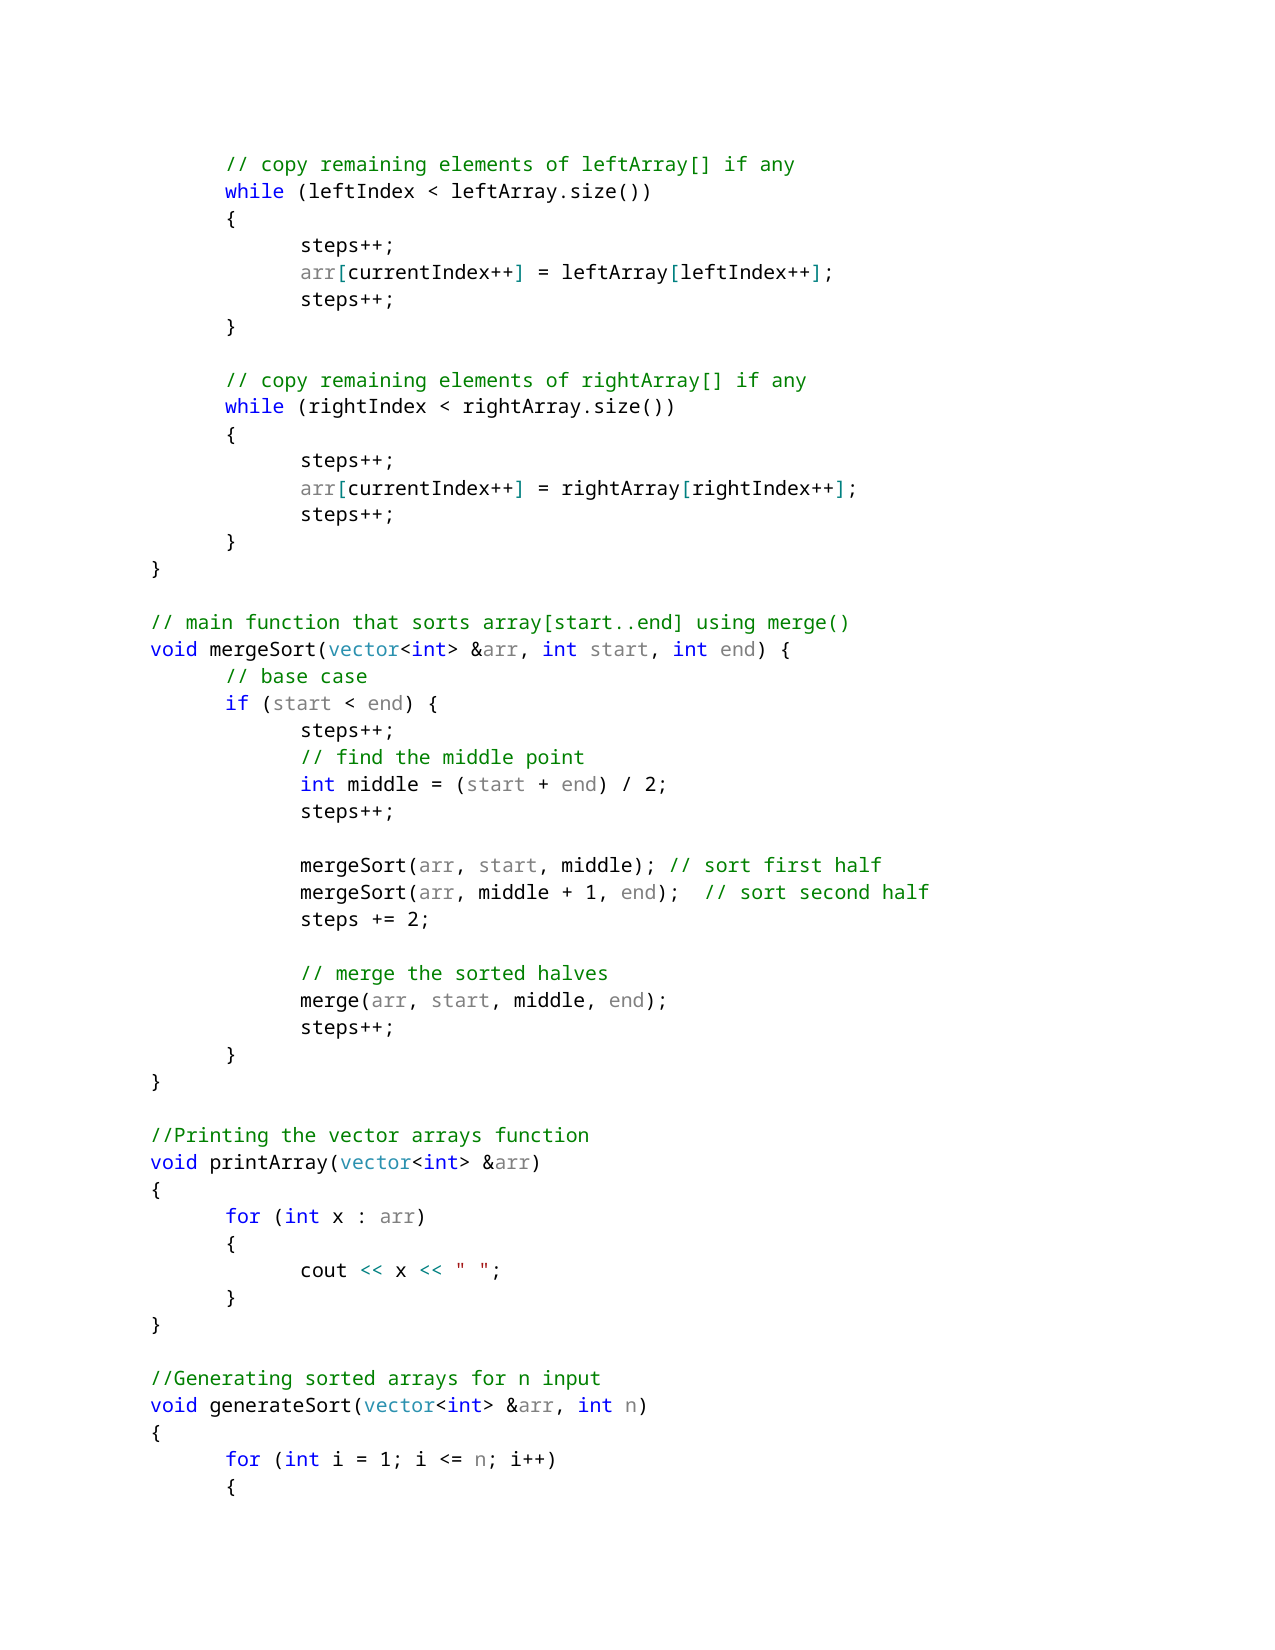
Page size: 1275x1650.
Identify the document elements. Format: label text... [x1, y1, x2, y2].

text steps++; [150, 501, 1125, 528]
text steps += 2; [150, 905, 1125, 932]
text { [150, 420, 1125, 447]
text { [150, 204, 1125, 231]
text // merge the sorted halves [150, 959, 1125, 986]
text // main function that sorts array[start..end] using merge() [150, 609, 1125, 636]
text void generateSort(vector<int> &arr, int n) [150, 1391, 1125, 1418]
text } [150, 528, 1125, 555]
text } [150, 312, 1125, 339]
text for (int x : arr) [150, 1202, 1125, 1229]
text arr[currentIndex++] = rightArray[rightIndex++]; [150, 474, 1125, 501]
text } [150, 1283, 1125, 1310]
text //Generating sorted arrays for n input [150, 1364, 1125, 1391]
text while (leftIndex < leftArray.size()) [150, 177, 1125, 204]
text mergeSort(arr, middle + 1, end); // sort second half [150, 878, 1125, 905]
text } [150, 1067, 1125, 1094]
text while (rightIndex < rightArray.size()) [150, 393, 1125, 420]
text steps++; [150, 447, 1125, 474]
text void printArray(vector<int> &arr) [150, 1148, 1125, 1175]
text { [150, 1418, 1125, 1445]
text mergeSort(arr, start, middle); // sort first half [150, 851, 1125, 878]
text arr[currentIndex++] = leftArray[leftIndex++]; [150, 258, 1125, 285]
text if (start < end) { [150, 689, 1125, 717]
text { [150, 1229, 1125, 1256]
text steps++; [150, 797, 1125, 824]
text steps++; [150, 1013, 1125, 1040]
text steps++; [150, 717, 1125, 743]
text steps++; [150, 285, 1125, 312]
text // base case [150, 663, 1125, 689]
text cout << x << " "; [150, 1256, 1125, 1283]
text steps++; [150, 231, 1125, 258]
text { [150, 1472, 1125, 1499]
text } [150, 555, 1125, 582]
text } [150, 1040, 1125, 1067]
text merge(arr, start, middle, end); [150, 986, 1125, 1013]
text { [150, 1175, 1125, 1202]
text void mergeSort(vector<int> &arr, int start, int end) { [150, 636, 1125, 663]
text } [150, 1310, 1125, 1337]
text //Printing the vector arrays function [150, 1121, 1125, 1148]
text // copy remaining elements of leftArray[] if any [150, 150, 1125, 177]
text for (int i = 1; i <= n; i++) [150, 1445, 1125, 1472]
text int middle = (start + end) / 2; [150, 771, 1125, 797]
text // copy remaining elements of rightArray[] if any [150, 366, 1125, 393]
text // find the middle point [150, 743, 1125, 771]
